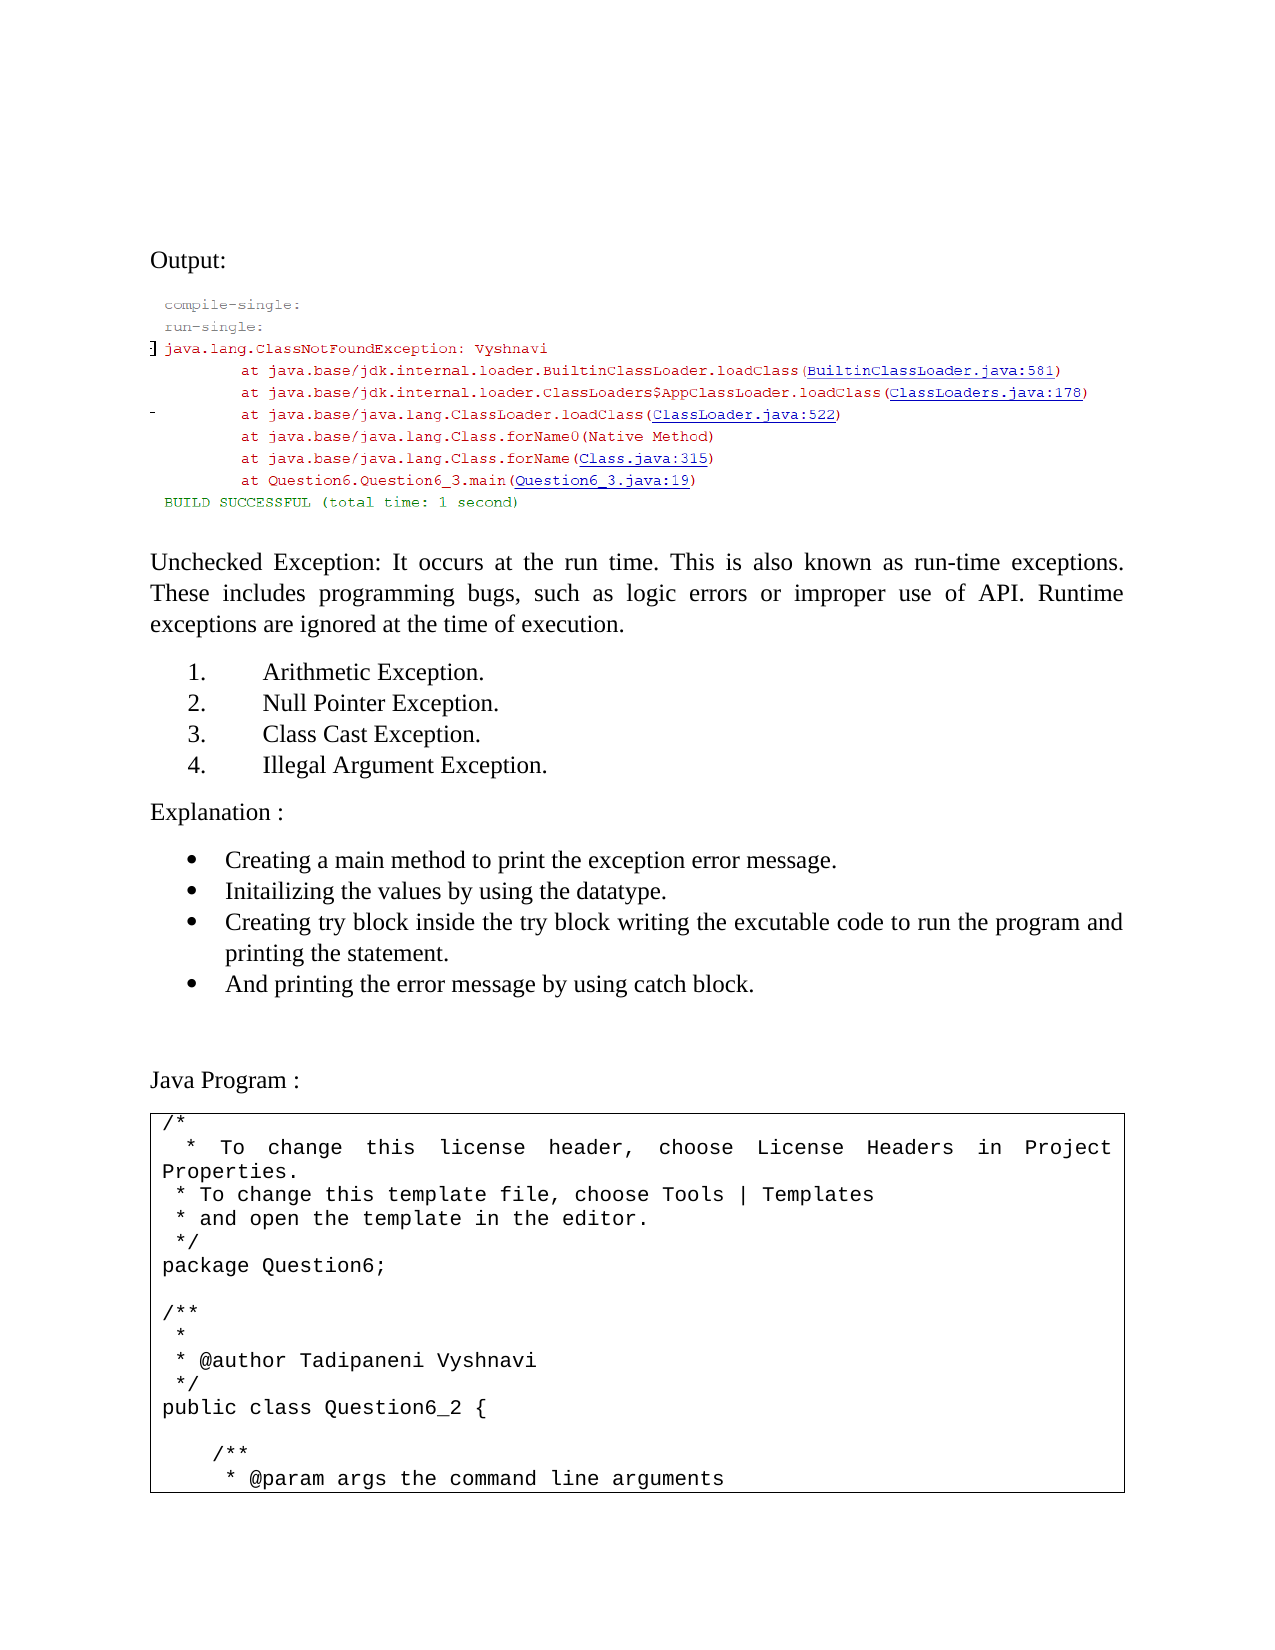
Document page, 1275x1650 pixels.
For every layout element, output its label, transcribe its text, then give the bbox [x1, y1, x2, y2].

list Initailizing the values by using the datatype. [187, 876, 1125, 905]
list Null Pointer Exception. [187, 688, 1125, 716]
text Output: [150, 245, 1125, 274]
list Arithmetic Exception. [187, 657, 1125, 685]
list Class Cast Exception. [187, 719, 1125, 747]
text Explanation : [150, 797, 1125, 826]
list And printing the error message by using catch block. [187, 969, 1125, 998]
text Unchecked Exception: It occurs at the run time. This is also known as run-time exceptions. These includes programming bugs, such as logic errors or improper use of API. Runtime exceptions are ignored at the time of execution. [150, 547, 1125, 638]
picture [150, 293, 1125, 528]
text Java Program : [150, 1065, 1125, 1093]
list Illegal Argument Exception. [187, 750, 1125, 778]
list Creating try block inside the try block writing the excutable code to run the program and printing the statement. [187, 907, 1125, 967]
list Creating a main method to print the exception error message. [187, 845, 1125, 874]
